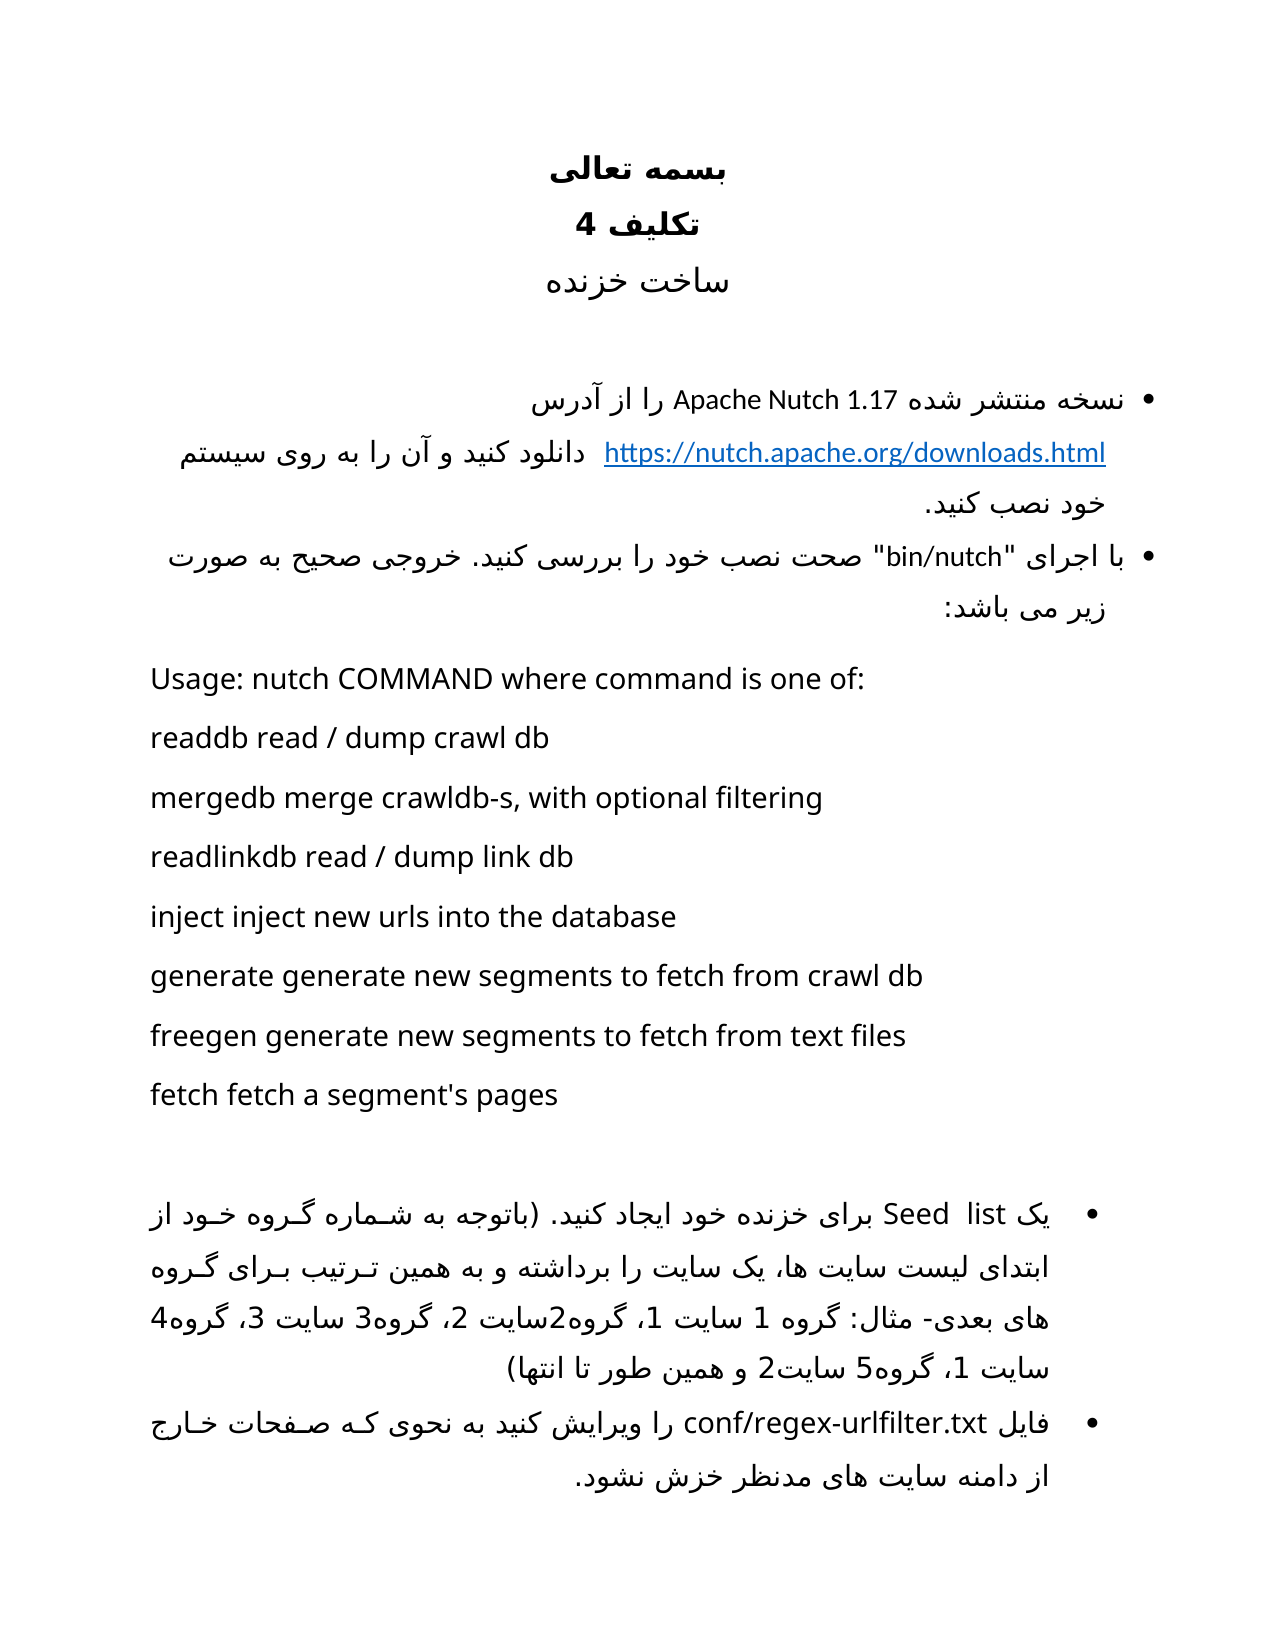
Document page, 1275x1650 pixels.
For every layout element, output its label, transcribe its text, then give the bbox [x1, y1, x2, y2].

text generate generate new segments to fetch from crawl db [150, 955, 1125, 995]
list نسخه منتشر شده Apache Nutch 1.17 را از آدرس https://nutch.apache.org/downloads.html دانلود کنید و آن را به روی سیستم خود نصب کنید. [150, 381, 1144, 521]
text readlinkdb read / dump link db [150, 836, 1125, 876]
text mergedb merge crawldb-s, with optional filtering [150, 777, 1125, 817]
text inject inject new urls into the database [150, 896, 1125, 936]
list با اجرای "bin/nutch" صحت نصب خود را بررسی کنید. خروجی صحیح به صورت زیر می باشد: [150, 538, 1144, 624]
text Usage: nutch COMMAND where command is one of: [150, 658, 1125, 698]
text fetch fetch a segment's pages [150, 1074, 1125, 1114]
text readdb read / dump crawl db [150, 717, 1125, 757]
text ساخت خزنده [150, 262, 1125, 301]
text بسمه تعالی [150, 150, 1125, 186]
list فایل conf/regex-urlfilter.txt را ویرایش کنید به نحوی که صفحات خارج از دامنه سایت های مدنظر خزش نشود. [150, 1403, 1087, 1493]
text freegen generate new segments to fetch from text files [150, 1015, 1125, 1054]
list یک Seed list برای خزنده خود ایجاد کنید. (باتوجه به شماره گروه خود از ابتدای لیست سایت ها، یک سایت را برداشته و به همین ترتیب برای گروه های بعدی- مثال: گروه 1 سایت 1، گروه2سایت 2، گروه3 سایت 3، گروه4 سایت 1، گروه5 سایت2 و همین طور تا انتها) [150, 1193, 1087, 1386]
text تکلیف 4 [150, 206, 1125, 242]
